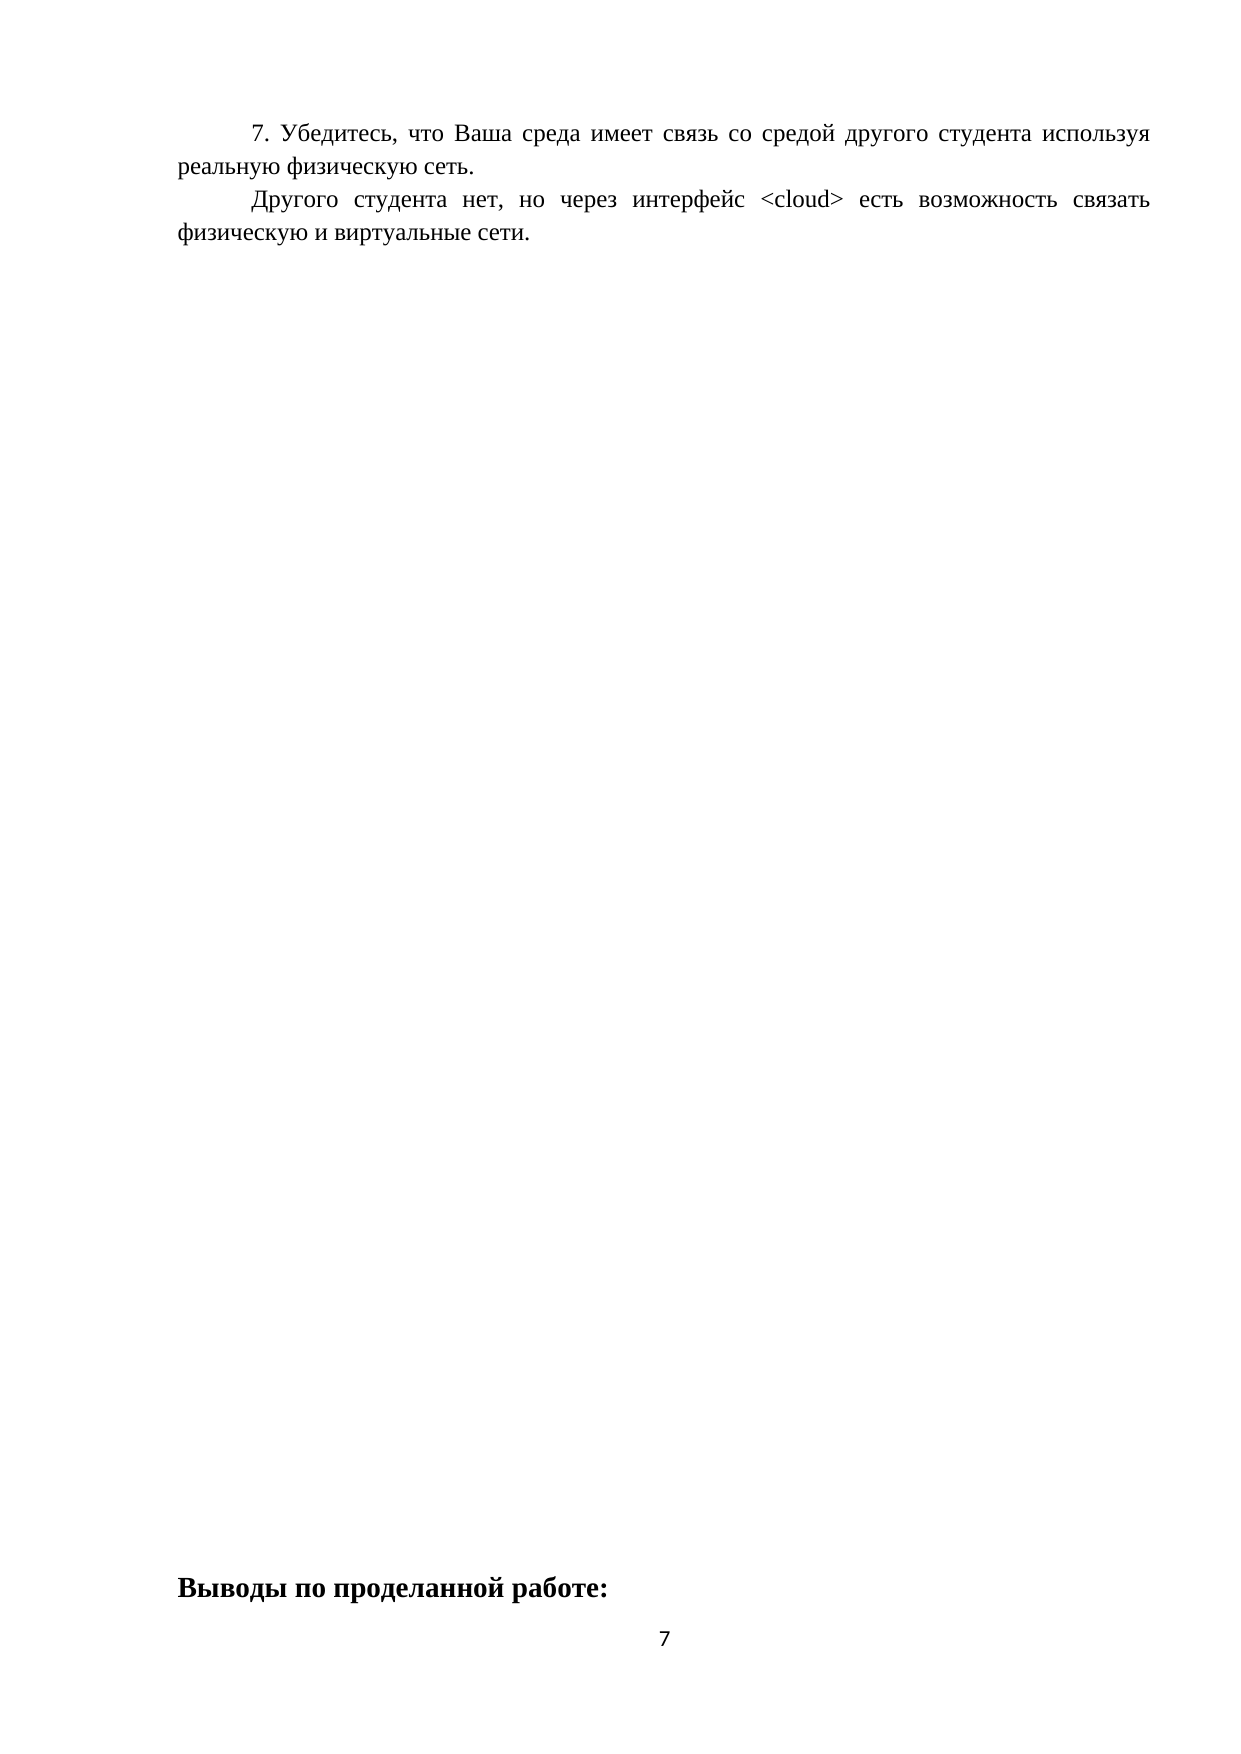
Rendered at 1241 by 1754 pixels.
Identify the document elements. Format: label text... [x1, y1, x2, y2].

text Другого студента нет, но через интерфейс <cloud> есть возможность связать физическую и виртуальные сети. [177, 184, 1152, 246]
text 7. Убедитесь, что Ваша среда имеет связь со средой другого студента используя реальную физическую сеть. [177, 118, 1152, 180]
text Выводы по проделанной работе: [177, 1570, 1152, 1603]
